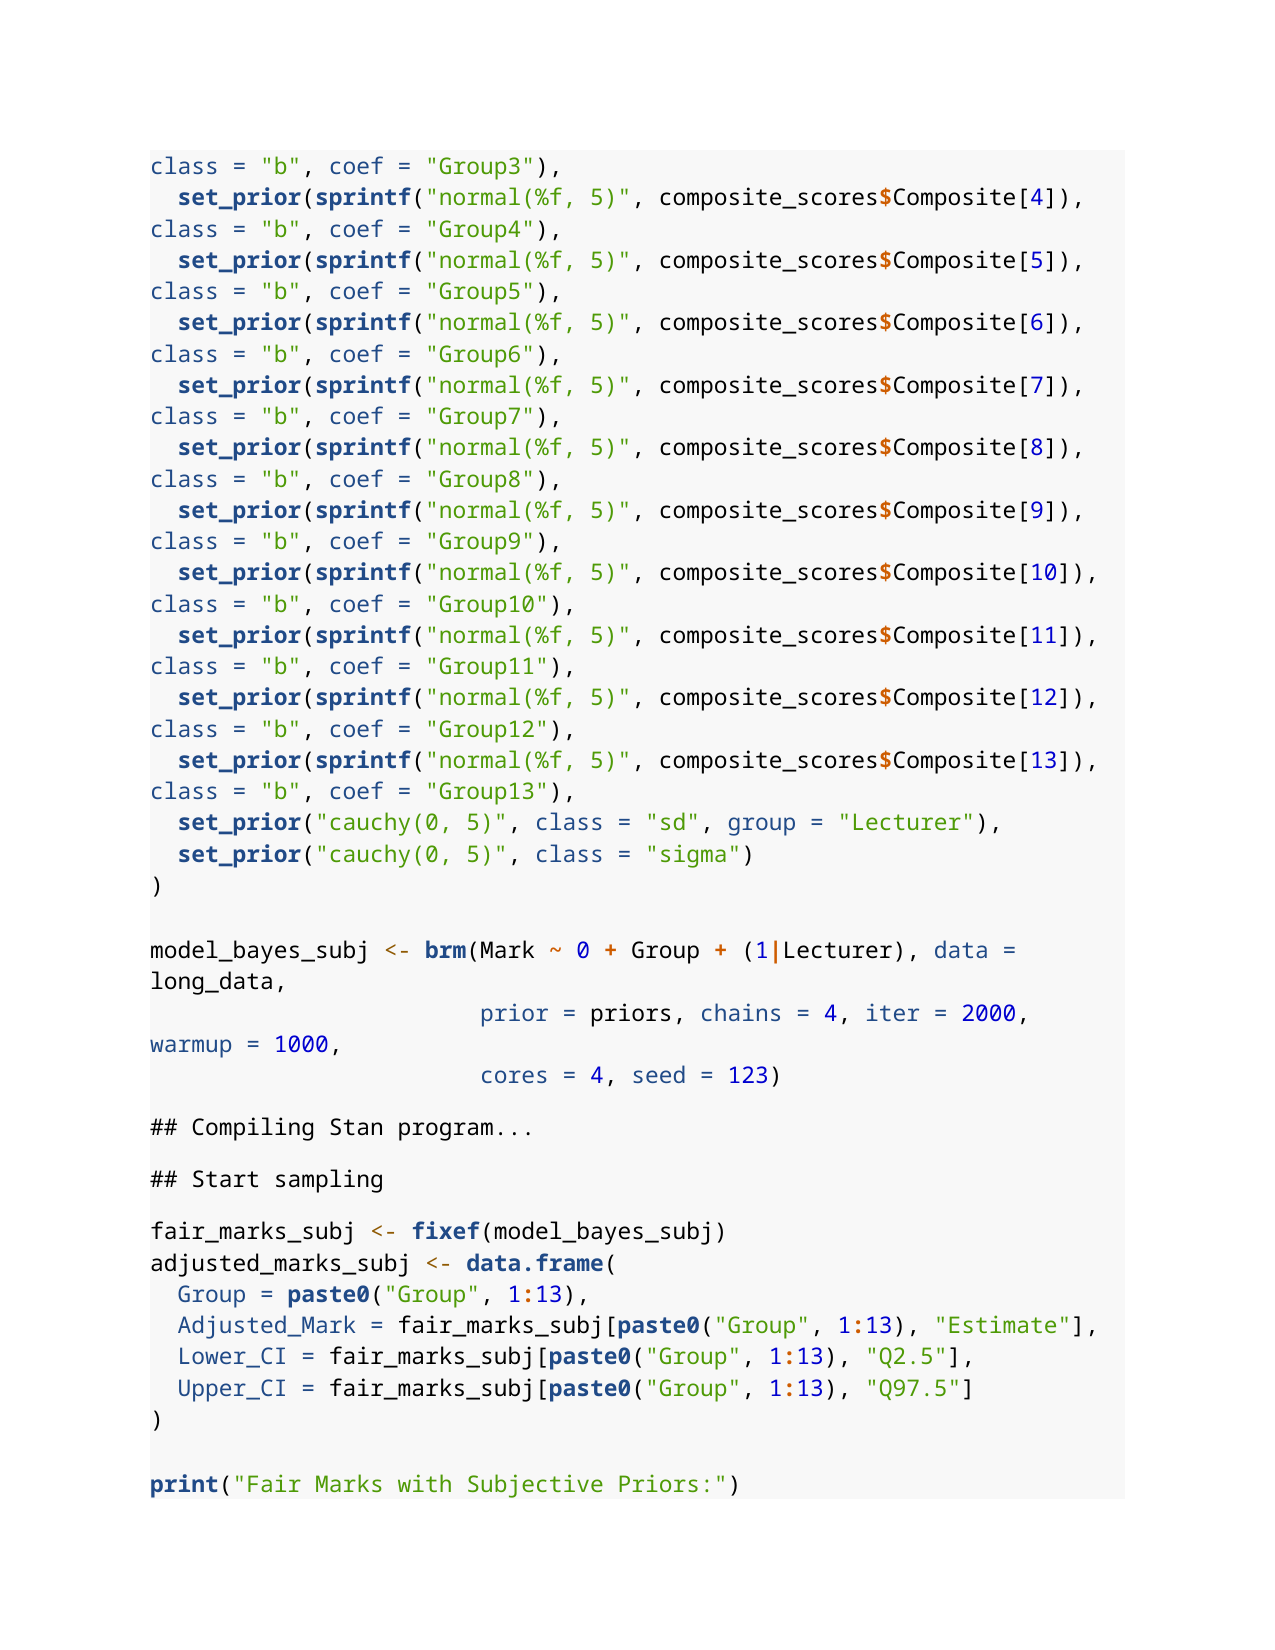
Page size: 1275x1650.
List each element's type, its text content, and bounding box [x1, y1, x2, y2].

text ## Compiling Stan program... [150, 1111, 1125, 1142]
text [150, 150, 1125, 1090]
text fair_marks_subj <- fixef(model_bayes_subj) adjusted_marks_subj <- data.frame( Group = paste0("Group", 1:13), Adjusted_Mark = fair_marks_subj[paste0("Group", 1:13), "Estimate"], Lower_CI = fair_marks_subj[paste0("Group", 1:13), "Q2.5"], Upper_CI = fair_marks_subj[paste0("Group", 1:13), "Q97.5"] ) print("Fair Marks with Subjective Priors:") [150, 1215, 1125, 1499]
text ## Start sampling [150, 1163, 1125, 1194]
